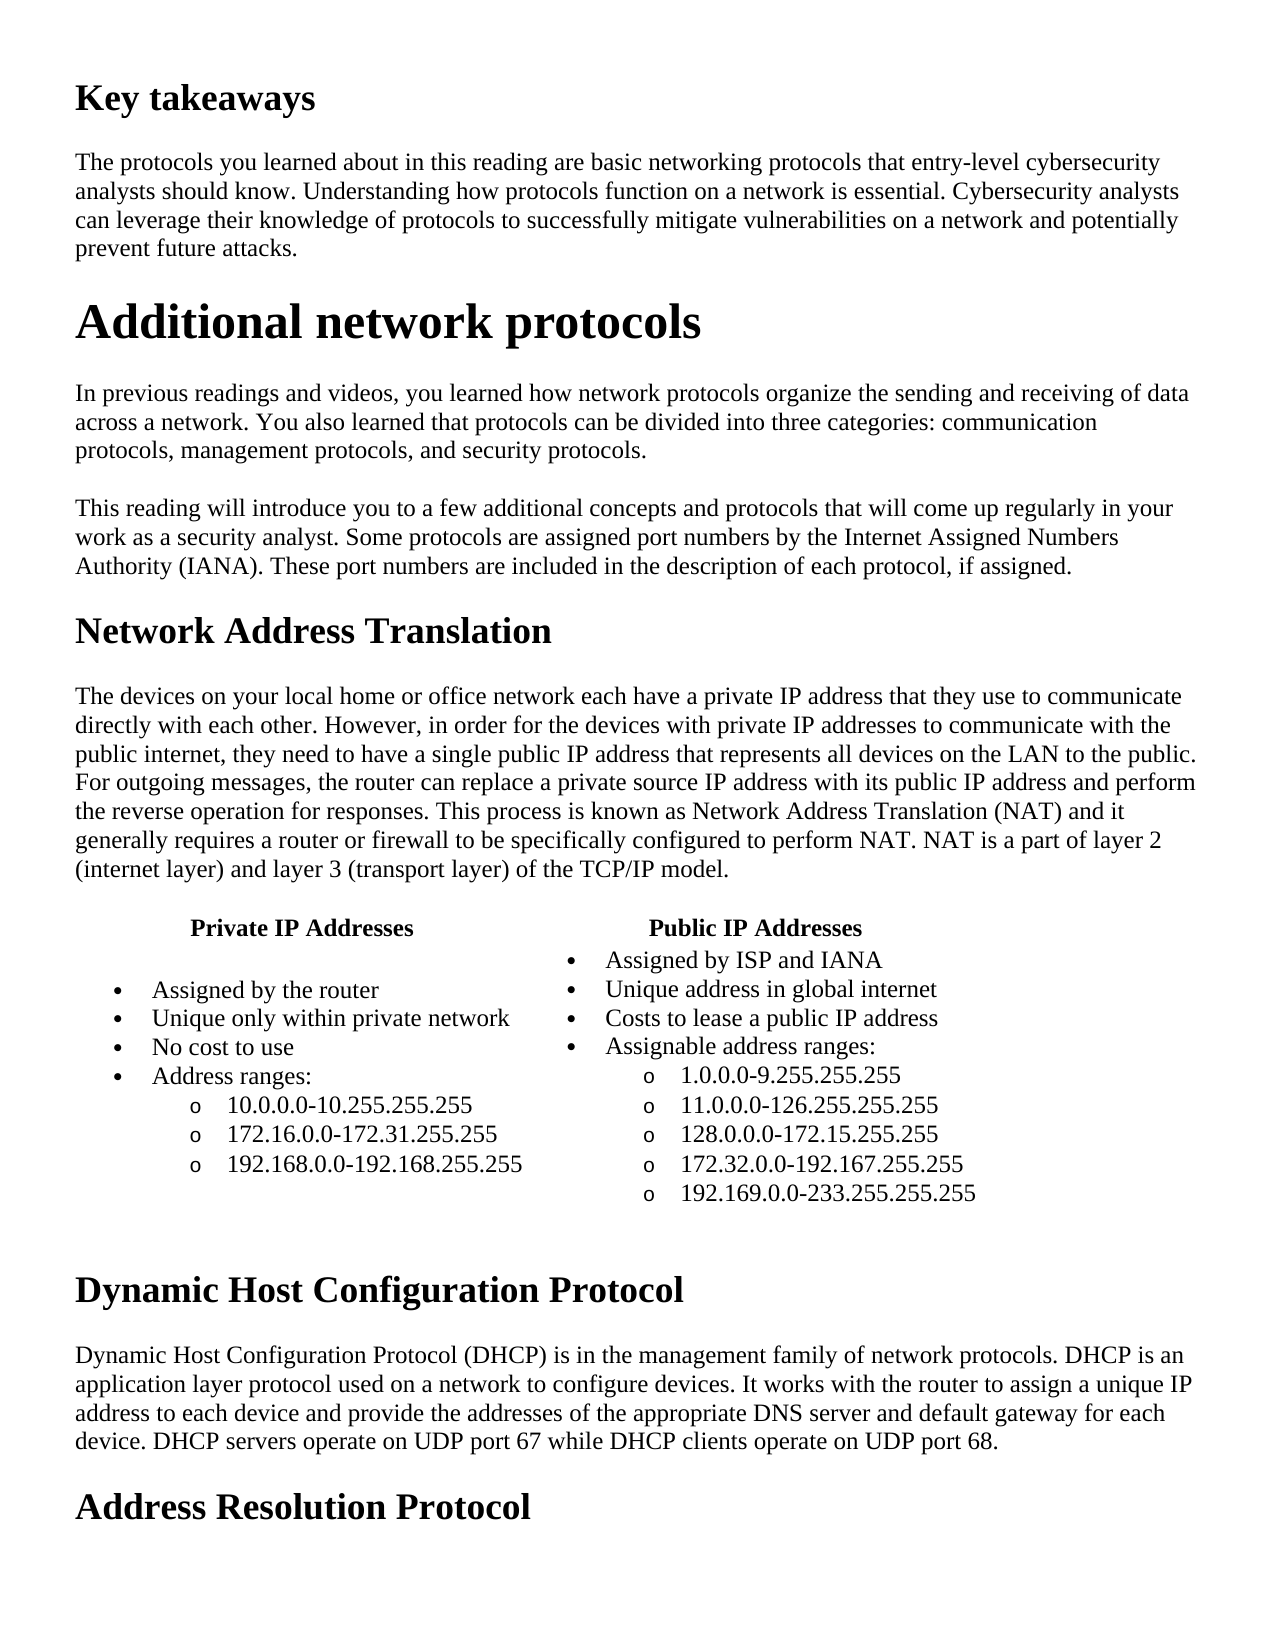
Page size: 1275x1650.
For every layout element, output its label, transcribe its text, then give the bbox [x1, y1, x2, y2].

text This reading will introduce you to a few additional concepts and protocols that will come up regularly in your work as a security analyst. Some protocols are assigned port numbers by the Internet Assigned Numbers Authority (IANA). These port numbers are included in the description of each protocol, if assigned. [75, 493, 1200, 580]
table_cell Assigned by ISP and IANA Unique address in global internet Costs to lease a public IP address Assignable address ranges: 1.0.0.0-9.255.255.255 11.0.0.0-126.255.255.255 128.0.0.0-172.15.255.255 172.32.0.0-192.167.255.255 192.169.0.0-233.255.255.255 [529, 944, 982, 1239]
text Dynamic Host Configuration Protocol [75, 1268, 1200, 1311]
text In previous readings and videos, you learned how network protocols organize the sending and receiving of data across a network. You also learned that protocols can be divided into three categories: communication protocols, management protocols, and security protocols. [75, 378, 1200, 464]
text Dynamic Host Configuration Protocol (DHCP) is in the management family of network protocols. DHCP is an application layer protocol used on a network to configure devices. It works with the router to assign a unique IP address to each device and provide the addresses of the appropriate DNS server and default gateway for each device. DHCP servers operate on UDP port 67 while DHCP clients operate on UDP port 68. [75, 1340, 1200, 1455]
table_cell Assigned by the router Unique only within private network No cost to use Address ranges: 10.0.0.0-10.255.255.255 172.16.0.0-172.31.255.255 192.168.0.0-192.168.255.255 [75, 944, 529, 1239]
text Additional network protocols [75, 291, 1200, 349]
text The devices on your local home or office network each have a private IP address that they use to communicate directly with each other. However, in order for the devices with private IP addresses to communicate with the public internet, they need to have a single public IP address that represents all devices on the LAN to the public. For outgoing messages, the router can replace a private source IP address with its public IP address and perform the reverse operation for responses. This process is known as Network Address Translation (NAT) and it generally requires a router or firewall to be specifically configured to perform NAT. NAT is a part of layer 2 (internet layer) and layer 3 (transport layer) of the TCP/IP model. [75, 681, 1200, 882]
text Network Address Translation [75, 609, 1200, 652]
text Address Resolution Protocol [75, 1484, 1200, 1527]
table_header Public IP Addresses [529, 912, 982, 943]
text The protocols you learned about in this reading are basic networking protocols that entry-level cybersecurity analysts should know. Understanding how protocols function on a network is essential. Cybersecurity analysts can leverage their knowledge of protocols to successfully mitigate vulnerabilities on a network and potentially prevent future attacks. [75, 147, 1200, 262]
text Key takeaways [75, 75, 1200, 118]
table_header Private IP Addresses [75, 912, 529, 943]
